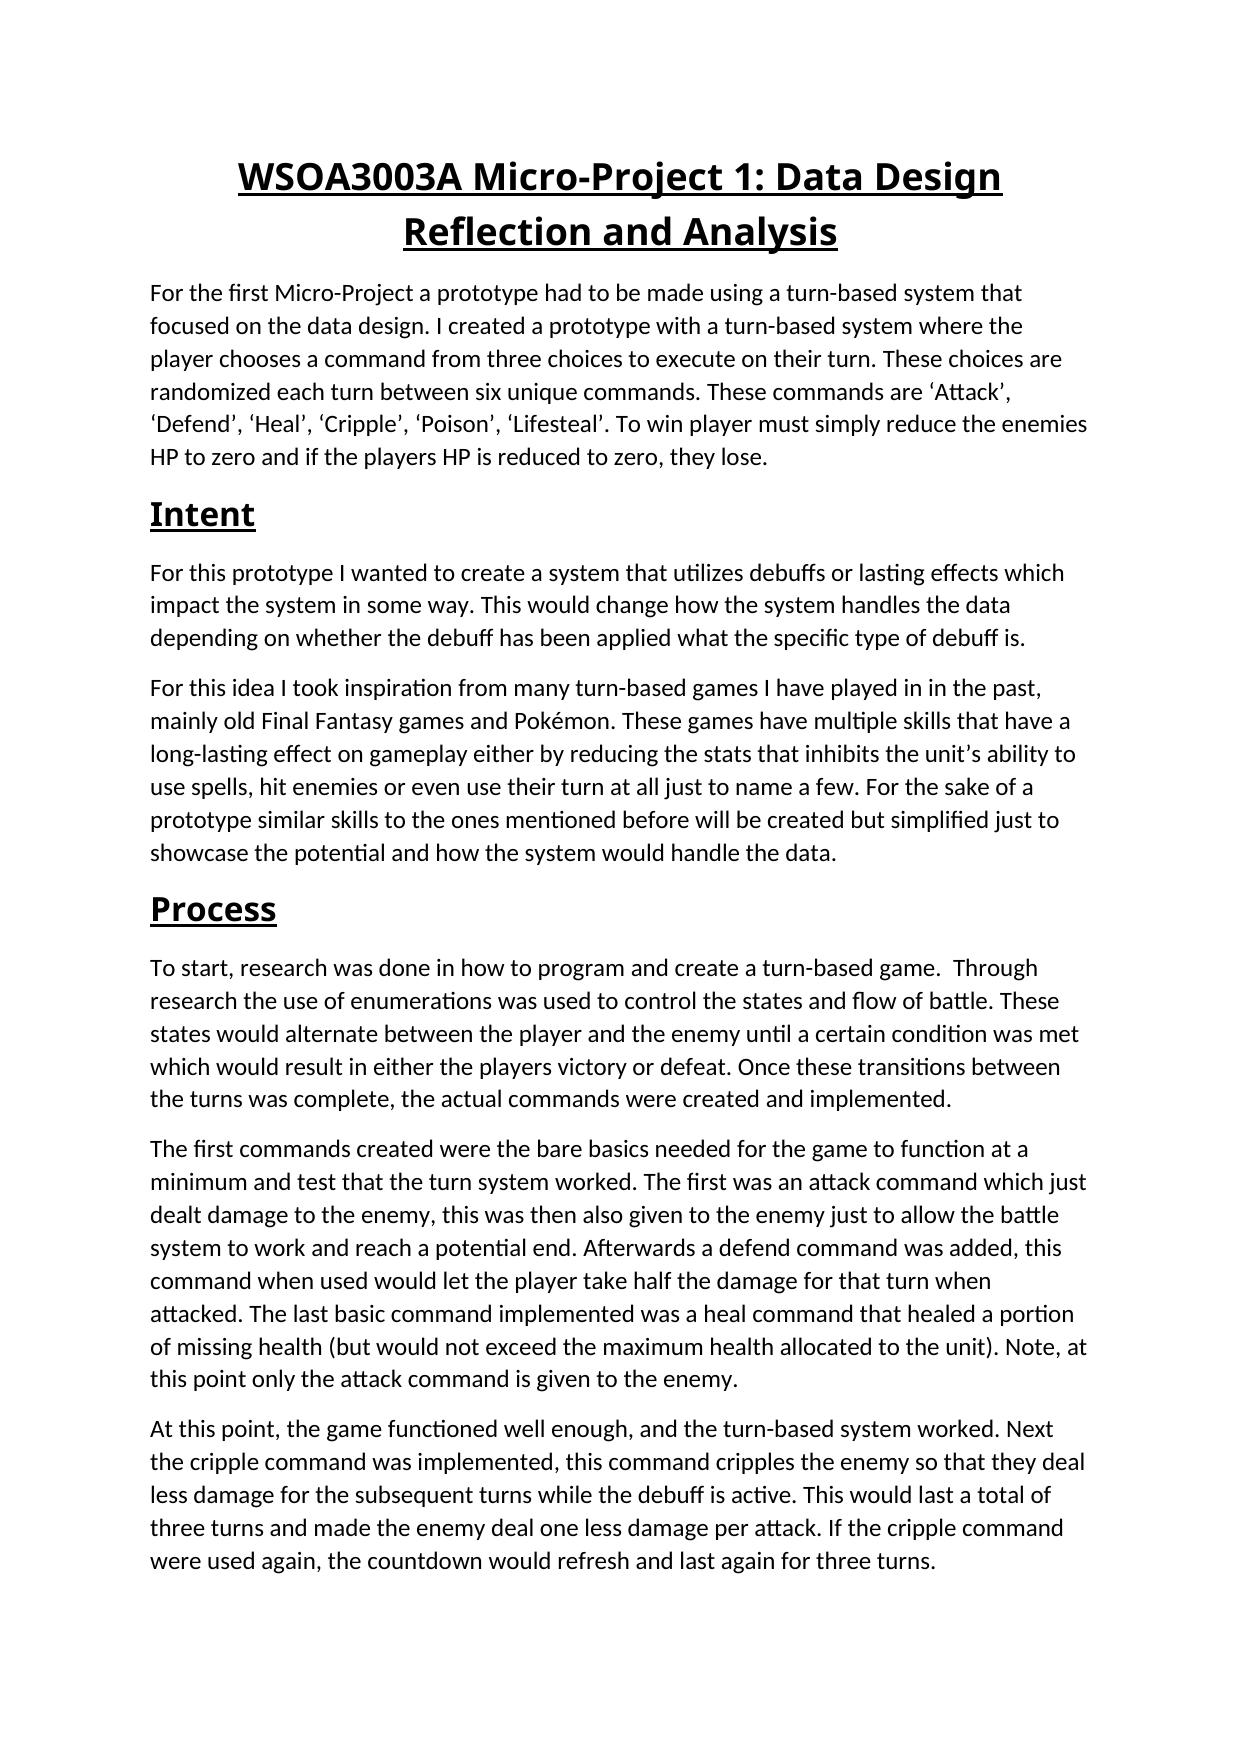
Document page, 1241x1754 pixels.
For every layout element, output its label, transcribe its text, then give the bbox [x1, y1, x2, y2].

text Intent [150, 491, 1090, 536]
text For this prototype I wanted to create a system that utilizes debuffs or lasting effects which impact the system in some way. This would change how the system handles the data depending on whether the debuff has been applied what the specific type of debuff is. [150, 557, 1090, 653]
text To start, research was done in how to program and create a turn-based game. Through research the use of enumerations was used to control the states and flow of battle. These states would alternate between the player and the enemy until a certain condition was met which would result in either the players victory or defeat. Once these transitions between the turns was complete, the actual commands were created and implemented. [150, 952, 1090, 1114]
text For this idea I took inspiration from many turn-based games I have played in in the past, mainly old Final Fantasy games and Pokémon. These games have multiple skills that have a long-lasting effect on gameplay either by reducing the stats that inhibits the unit’s ability to use spells, hit enemies or even use their turn at all just to name a few. For the sake of a prototype similar skills to the ones mentioned before will be created but simplified just to showcase the potential and how the system would handle the data. [150, 672, 1090, 867]
text Process [150, 886, 1090, 932]
text The first commands created were the bare basics needed for the game to function at a minimum and test that the turn system worked. The first was an attack command which just dealt damage to the enemy, this was then also given to the enemy just to allow the battle system to work and reach a potential end. Afterwards a defend command was added, this command when used would let the player take half the damage for that turn when attacked. The last basic command implemented was a heal command that healed a portion of missing health (but would not exceed the maximum health allocated to the unit). Note, at this point only the attack command is given to the enemy. [150, 1133, 1090, 1394]
text At this point, the game functioned well enough, and the turn-based system worked. Next the cripple command was implemented, this command cripples the enemy so that they deal less damage for the subsequent turns while the debuff is active. This would last a total of three turns and made the enemy deal one less damage per attack. If the cripple command were used again, the countdown would refresh and last again for three turns. [150, 1413, 1090, 1575]
text For the first Micro-Project a prototype had to be made using a turn-based system that focused on the data design. I created a prototype with a turn-based system where the player chooses a command from three choices to execute on their turn. These choices are randomized each turn between six unique commands. These commands are ‘Attack’, ‘Defend’, ‘Heal’, ‘Cripple’, ‘Poison’, ‘Lifesteal’. To win player must simply reduce the enemies HP to zero and if the players HP is reduced to zero, they lose. [150, 277, 1090, 472]
text WSOA3003A Micro-Project 1: Data Design Reflection and Analysis [150, 150, 1090, 256]
